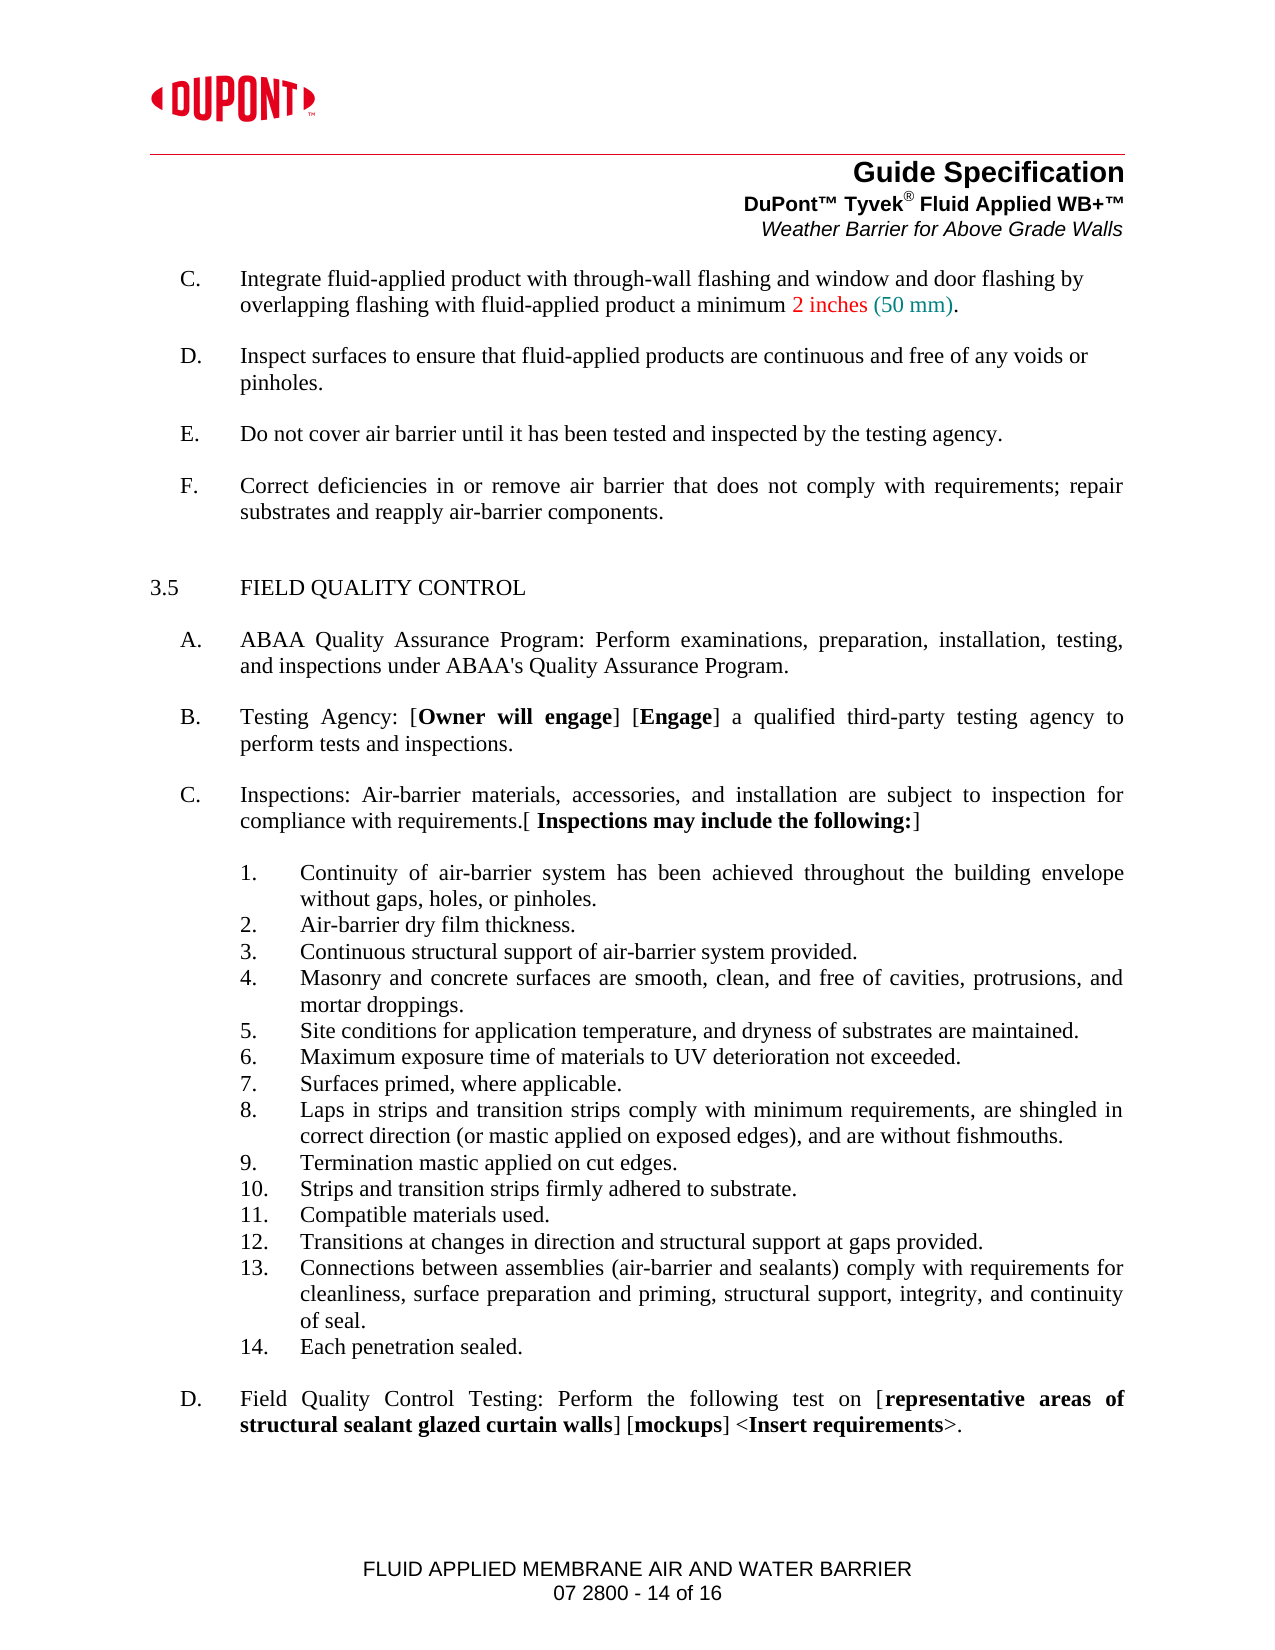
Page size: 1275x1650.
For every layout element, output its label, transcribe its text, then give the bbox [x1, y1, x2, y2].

list Integrate fluid-applied product with through-wall flashing and window and door flashing by overlapping flashing with fluid-applied product a minimum 2 inches (50 mm). [180, 265, 1125, 318]
list Field Quality Control Testing: Perform the following test on [representative areas of structural sealant glazed curtain walls] [mockups] <Insert requirements>. [180, 1384, 1125, 1437]
list Air-barrier dry film thickness. [240, 912, 1125, 938]
list Termination mastic applied on cut edges. [240, 1149, 1125, 1175]
list Continuous structural support of air-barrier system provided. [240, 938, 1125, 964]
list Correct deficiencies in or remove air barrier that does not comply with requirements; repair substrates and reapply air-barrier components. [180, 472, 1125, 524]
list Masonry and concrete surfaces are smooth, clean, and free of cavities, protrusions, and mortar droppings. [240, 964, 1125, 1017]
list Site conditions for application temperature, and dryness of substrates are maintained. [240, 1017, 1125, 1043]
list Do not cover air barrier until it has been tested and inspected by the testing agency. [180, 420, 1125, 447]
list FIELD QUALITY CONTROL [150, 574, 1125, 601]
list Each penetration sealed. [240, 1333, 1125, 1359]
list Testing Agency: [Owner will engage] [Engage] a qualified third-party testing agency to perform tests and inspections. [180, 703, 1125, 756]
list Compatible materials used. [240, 1201, 1125, 1228]
list Strips and transition strips firmly adhered to substrate. [240, 1175, 1125, 1201]
list Surfaces primed, where applicable. [240, 1070, 1125, 1096]
list Maximum exposure time of materials to UV deterioration not exceeded. [240, 1043, 1125, 1070]
list Transitions at changes in direction and structural support at gaps provided. [240, 1228, 1125, 1254]
list Inspect surfaces to ensure that fluid-applied products are continuous and free of any voids or pinholes. [180, 343, 1125, 395]
list Inspections: Air-barrier materials, accessories, and installation are subject to inspection for compliance with requirements.[ Inspections may include the following:] [180, 781, 1125, 834]
list Continuity of air-barrier system has been achieved throughout the building envelope without gaps, holes, or pinholes. [240, 859, 1125, 912]
list ABAA Quality Assurance Program: Perform examinations, preparation, installation, testing, and inspections under ABAA's Quality Assurance Program. [180, 626, 1125, 678]
picture [150, 75, 315, 123]
list Laps in strips and transition strips comply with minimum requirements, are shingled in correct direction (or mastic applied on exposed edges), and are without fishmouths. [240, 1096, 1125, 1149]
list Connections between assemblies (air-barrier and sealants) comply with requirements for cleanliness, surface preparation and priming, structural support, integrity, and continuity of seal. [240, 1254, 1125, 1333]
